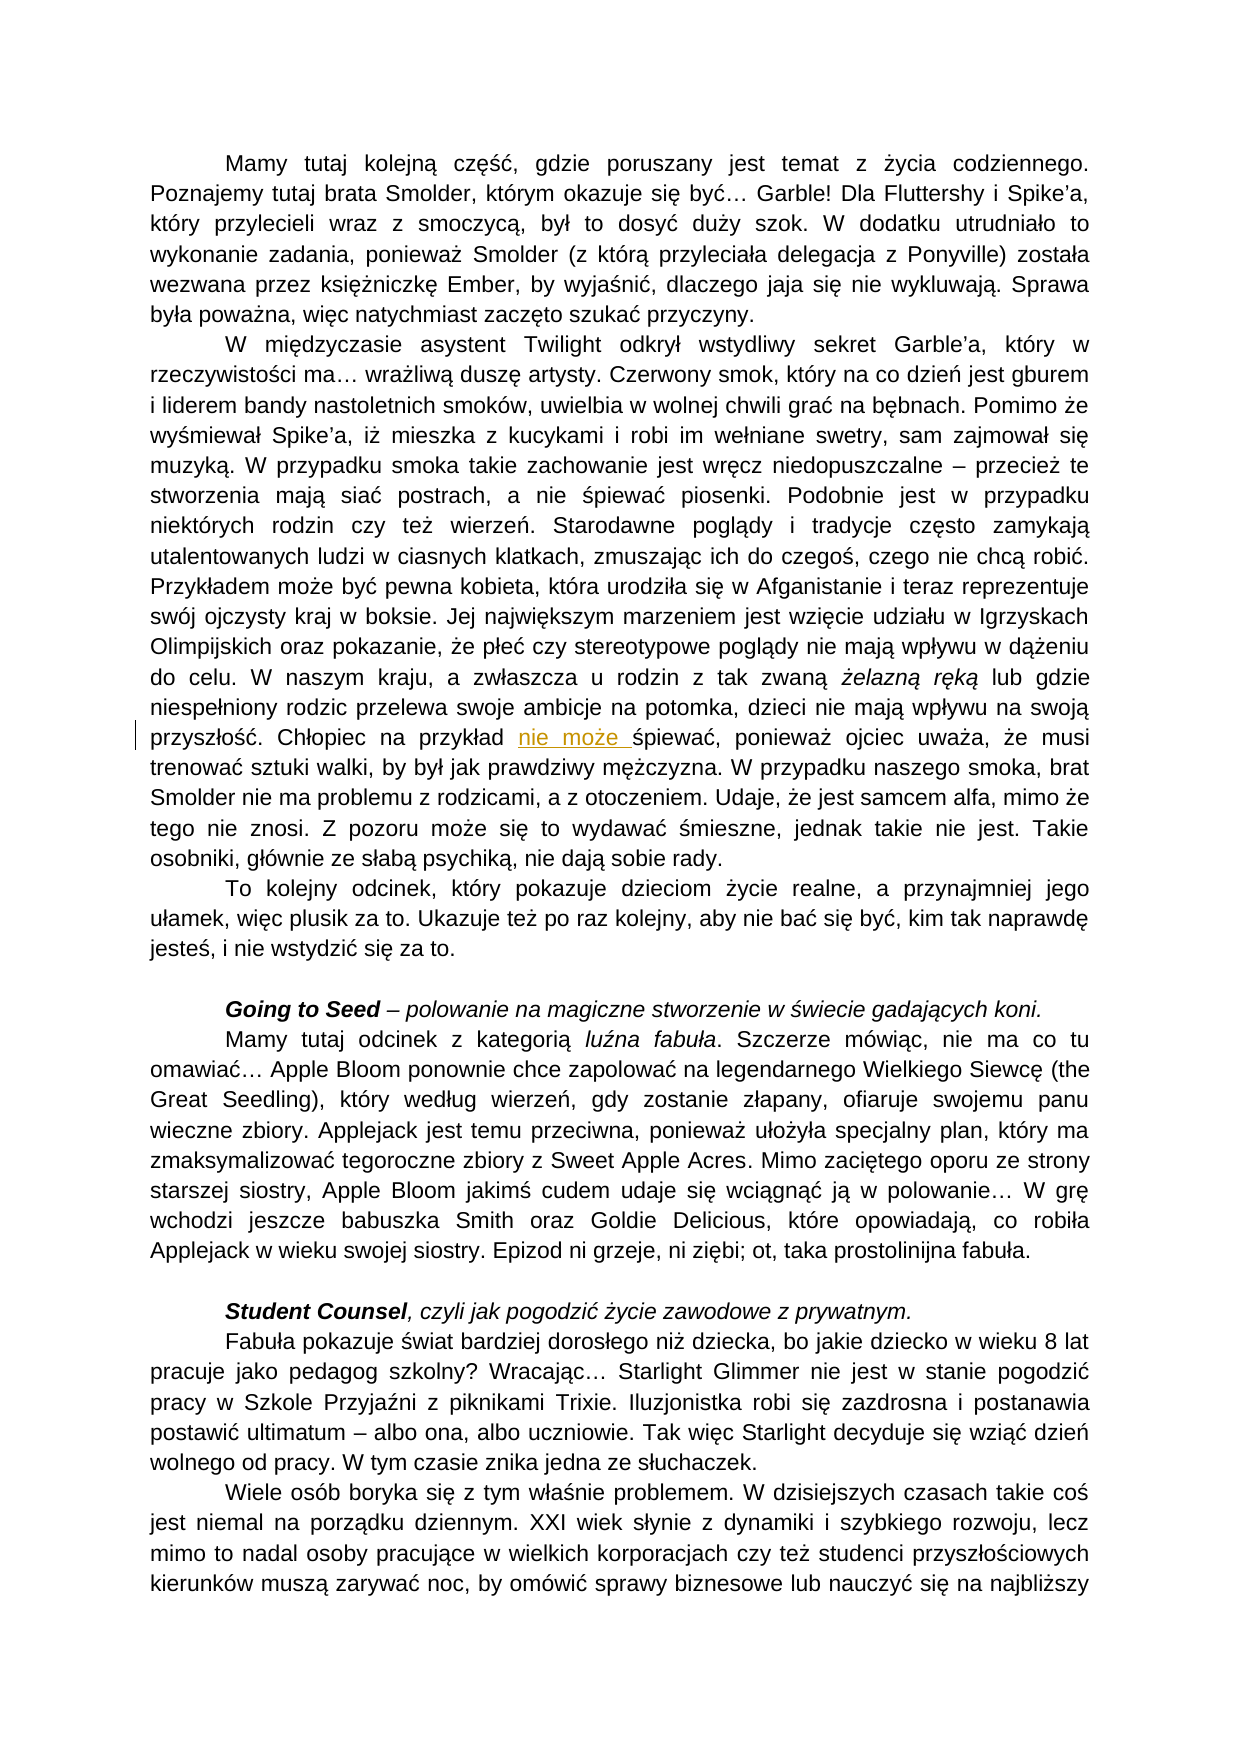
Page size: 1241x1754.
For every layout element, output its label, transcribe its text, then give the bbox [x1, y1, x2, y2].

text W międzyczasie asystent Twilight odkrył wstydliwy sekret Garble’a, który w rzeczywistości ma… wrażliwą duszę artysty. Czerwony smok, który na co dzień jest gburem i liderem bandy nastoletnich smoków, uwielbia w wolnej chwili grać na bębnach. Pomimo że wyśmiewał Spike’a, iż mieszka z kucykami i robi im wełniane swetry, sam zajmował się muzyką. W przypadku smoka takie zachowanie jest wręcz niedopuszczalne – przecież te stworzenia mają siać postrach, a nie śpiewać piosenki. Podobnie jest w przypadku niektórych rodzin czy też wierzeń. Starodawne poglądy i tradycje często zamykają utalentowanych ludzi w ciasnych klatkach, zmuszając ich do czegoś, czego nie chcą robić. Przykładem może być pewna kobieta, która urodziła się w Afganistanie i teraz reprezentuje swój ojczysty kraj w boksie. Jej największym marzeniem jest wzięcie udziału w Igrzyskach Olimpijskich oraz pokazanie, że płeć czy stereotypowe poglądy nie mają wpływu w dążeniu do celu. W naszym kraju, a zwłaszcza u rodzin z tak zwaną żelazną ręką lub gdzie niespełniony rodzic przelewa swoje ambicje na potomka, dzieci nie mają wpływu na swoją przyszłość. Chłopiec na przykład śpiewać, ponieważ ojciec uważa, że musi trenować sztuki walki, by był jak prawdziwy mężczyzna. W przypadku naszego smoka, brat Smolder nie ma problemu z rodzicami, a z otoczeniem. Udaje, że jest samcem alfa, mimo że tego nie znosi. Z pozoru może się to wydawać śmieszne, jednak takie nie jest. Takie osobniki, głównie ze słabą psychiką, nie dają sobie rady. [150, 331, 1090, 871]
text Mamy tutaj odcinek z kategorią luźna fabuła. Szczerze mówiąc, nie ma co tu omawiać… Apple Bloom ponownie chce zapolować na legendarnego Wielkiego Siewcę (the Great Seedling), który według wierzeń, gdy zostanie złapany, ofiaruje swojemu panu wieczne zbiory. Applejack jest temu przeciwna, ponieważ ułożyła specjalny plan, który ma zmaksymalizować tegoroczne zbiory z Sweet Apple Acres. Mimo zaciętego oporu ze strony starszej siostry, Apple Bloom jakimś cudem udaje się wciągnąć ją w polowanie… W grę wchodzi jeszcze babuszka Smith oraz Goldie Delicious, które opowiadają, co robiła Applejack w wieku swojej siostry. Epizod ni grzeje, ni ziębi; ot, taka prostolinijna fabuła. [150, 1026, 1090, 1264]
text To kolejny odcinek, który pokazuje dzieciom życie realne, a przynajmniej jego ułamek, więc plusik za to. Ukazuje też po raz kolejny, aby nie bać się być, kim tak naprawdę jesteś, i nie wstydzić się za to. [150, 875, 1090, 962]
text Fabuła pokazuje świat bardziej dorosłego niż dziecka, bo jakie dziecko w wieku 8 lat pracuje jako pedagog szkolny? Wracając… Starlight Glimmer nie jest w stanie pogodzić pracy w Szkole Przyjaźni z piknikami Trixie. Iluzjonistka robi się zazdrosna i postanawia postawić ultimatum – albo ona, albo uczniowie. Tak więc Starlight decyduje się wziąć dzień wolnego od pracy. W tym czasie znika jedna ze słuchaczek. [150, 1328, 1090, 1475]
text Student Counsel, czyli jak pogodzić życie zawodowe z prywatnym. [150, 1298, 1090, 1324]
text Mamy tutaj kolejną część, gdzie poruszany jest temat z życia codziennego. Poznajemy tutaj brata Smolder, którym okazuje się być… Garble! Dla Fluttershy i Spike’a, który przylecieli wraz z smoczycą, był to dosyć duży szok. W dodatku utrudniało to wykonanie zadania, ponieważ Smolder (z którą przyleciała delegacja z Ponyville) została wezwana przez księżniczkę Ember, by wyjaśnić, dlaczego jaja się nie wykluwają. Sprawa była poważna, więc natychmiast zaczęto szukać przyczyny. [150, 150, 1090, 327]
text Going to Seed – polowanie na magiczne stworzenie w świecie gadających koni. [150, 996, 1090, 1022]
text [150, 1479, 1090, 1596]
